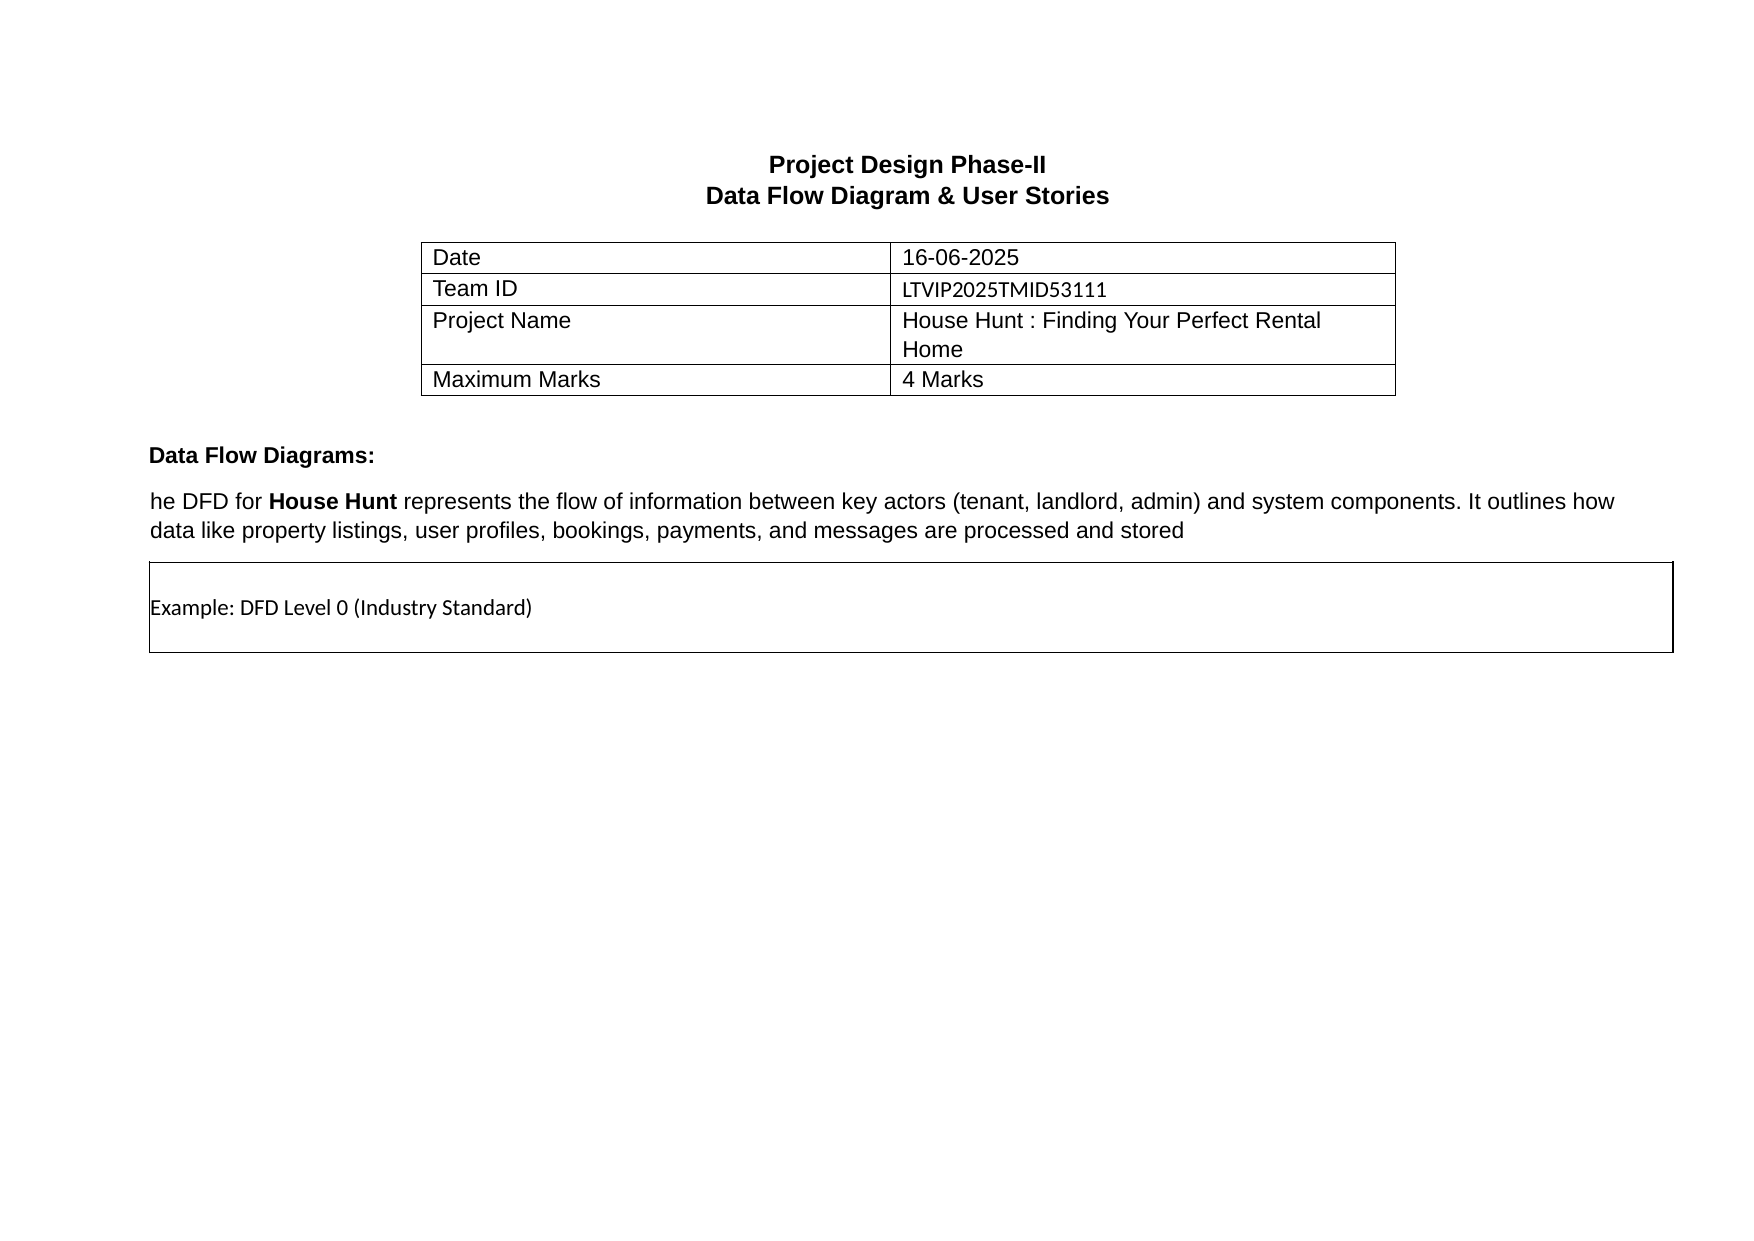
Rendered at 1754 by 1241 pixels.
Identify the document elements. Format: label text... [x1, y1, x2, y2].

table_cell LTVIP2025TMID53111 [891, 274, 1395, 305]
text Data Flow Diagrams: [148, 442, 1672, 469]
text Example: DFD Level 0 (Industry Standard) [150, 592, 1672, 621]
table_header 16-06-2025 [891, 243, 1395, 273]
table_cell 4 Marks [891, 365, 1395, 395]
table_cell Maximum Marks [422, 365, 890, 395]
text Project Design Phase-II [145, 150, 1670, 179]
table_cell Project Name [422, 306, 890, 364]
table_cell House Hunt : Finding Your Perfect Rental Home [891, 306, 1395, 364]
text he DFD for House Hunt represents the flow of information between key actors (tenant, landlord, admin) and system components. It outlines how data like property listings, user profiles, bookings, payments, and messages are processed and stored [150, 488, 1665, 543]
text Data Flow Diagram & User Stories [145, 181, 1671, 210]
table_header Date [422, 243, 890, 273]
table_cell Team ID [422, 274, 890, 305]
